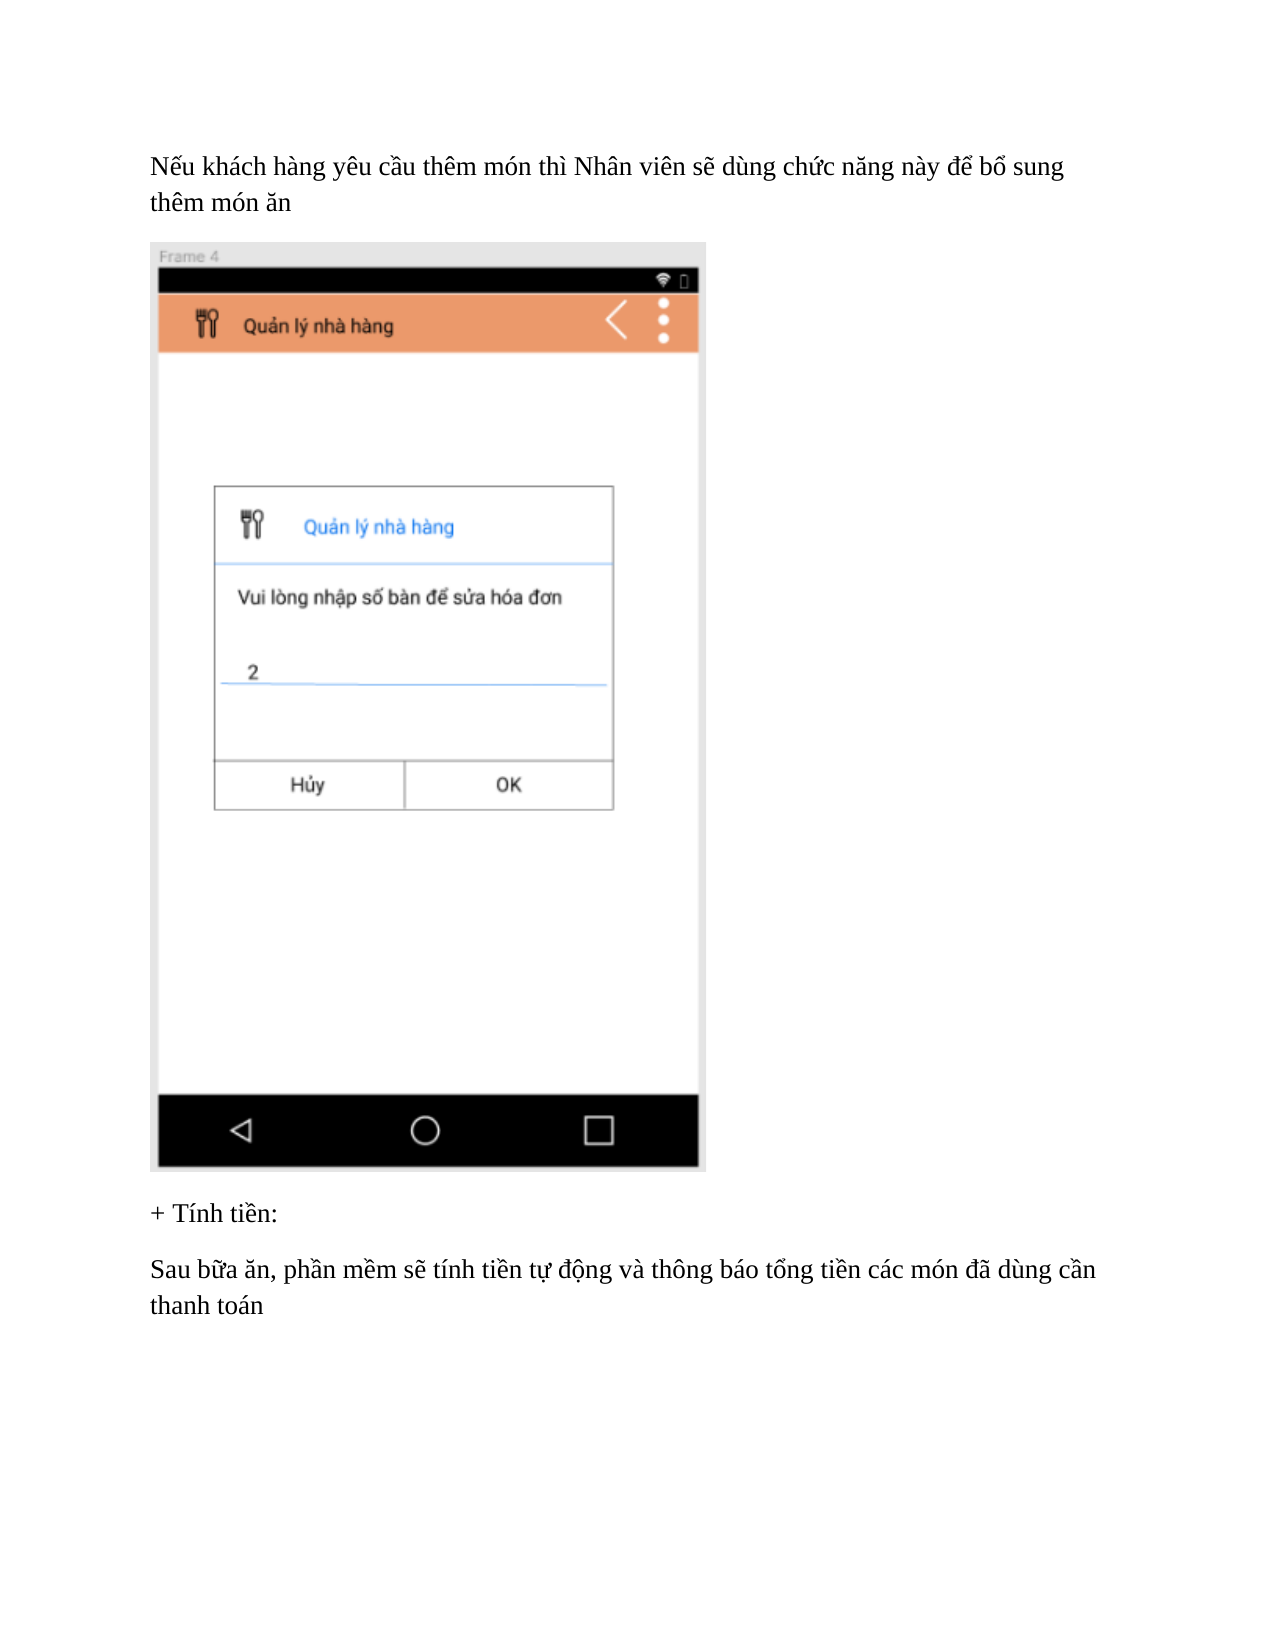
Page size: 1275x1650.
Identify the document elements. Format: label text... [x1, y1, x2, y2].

text Nếu khách hàng yêu cầu thêm món thì Nhân viên sẽ dùng chức năng này để bổ sung thêm món ăn [150, 150, 1125, 217]
text + Tính tiền: [150, 1197, 1125, 1228]
picture [150, 242, 707, 1172]
text Sau bữa ăn, phần mềm sẽ tính tiền tự động và thông báo tổng tiền các món đã dùng cần thanh toán [150, 1253, 1125, 1320]
